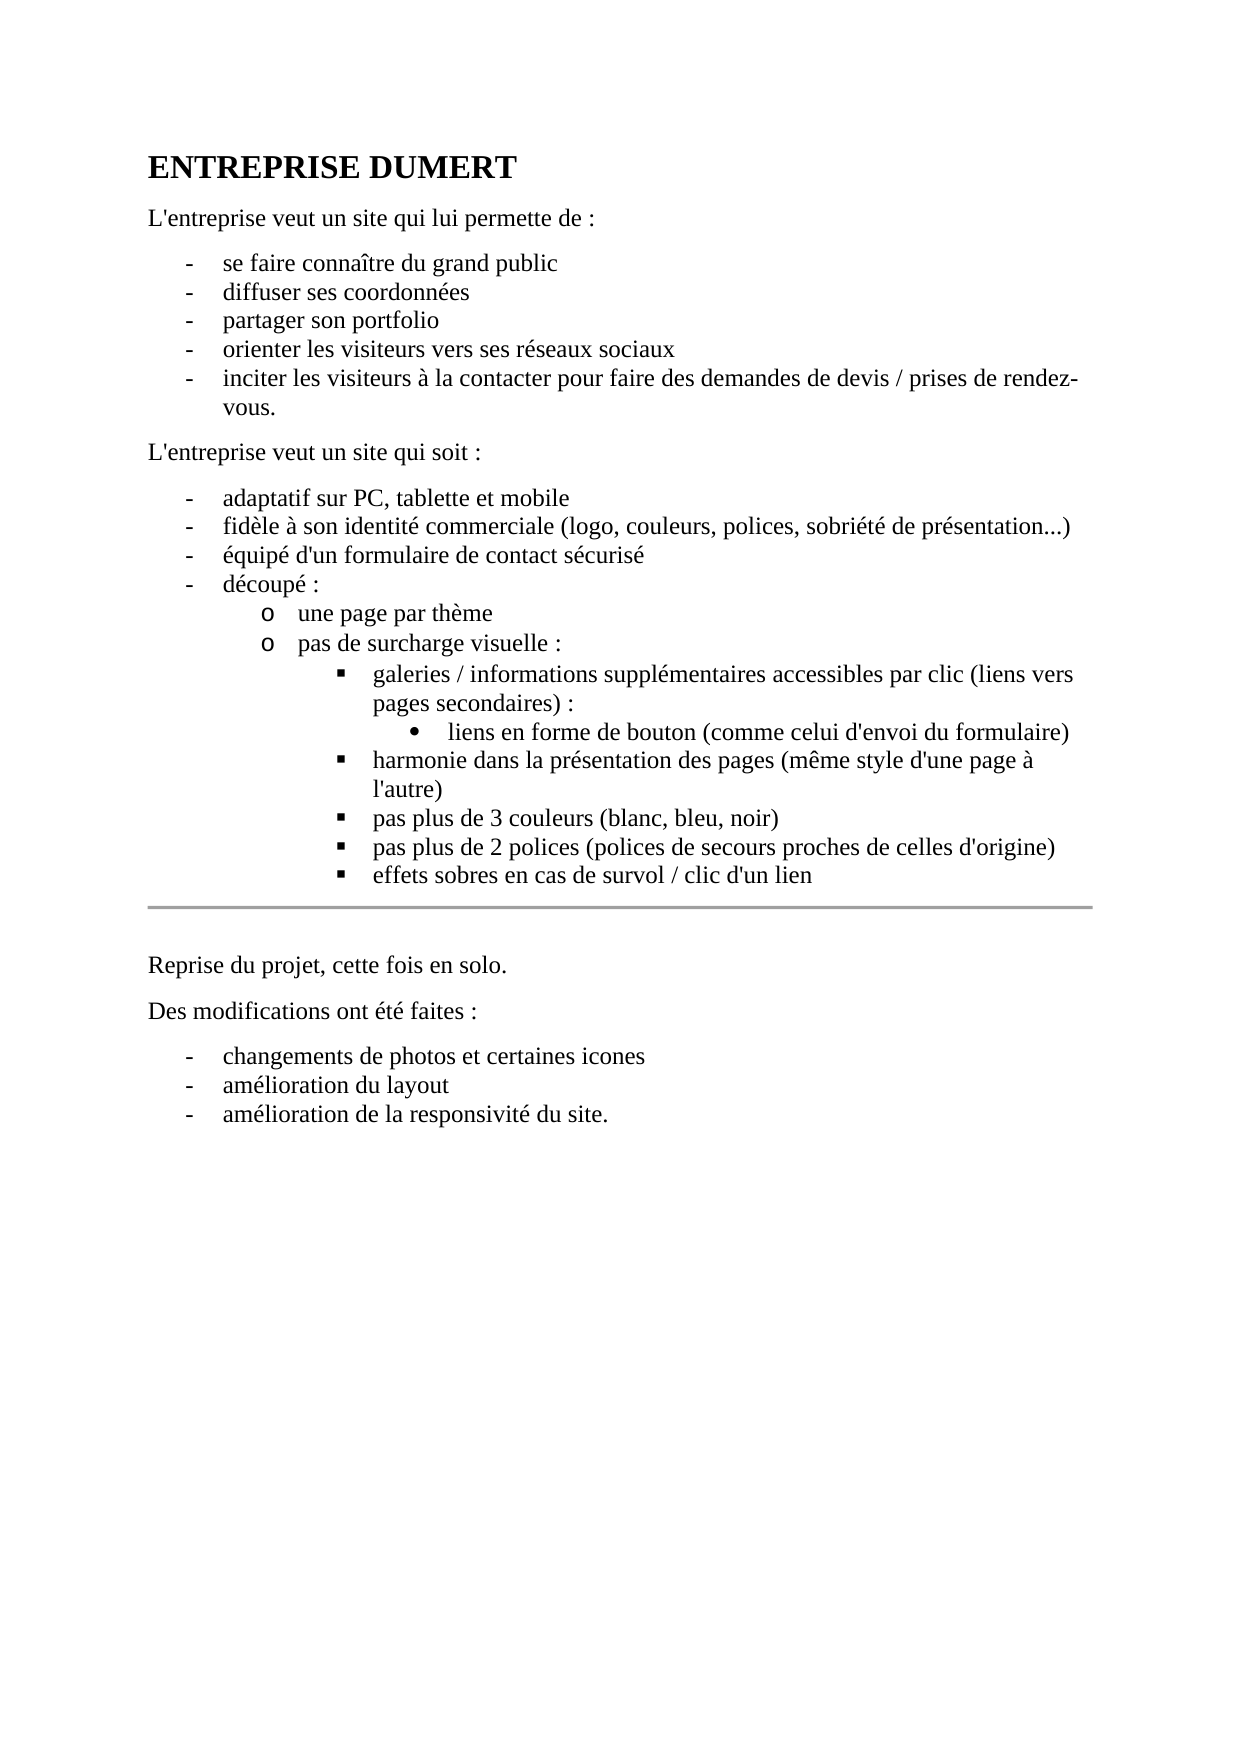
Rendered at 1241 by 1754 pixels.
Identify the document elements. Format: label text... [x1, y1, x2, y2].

list effets sobres en cas de survol / clic d'un lien [335, 861, 1093, 889]
text L'entreprise veut un site qui soit : [148, 437, 1093, 466]
list liens en forme de bouton (comme celui d'envoi du formulaire) [410, 717, 1093, 746]
list inciter les visiteurs à la contacter pour faire des demandes de devis / prises de rendez-vous. [185, 363, 1093, 421]
list une page par thème [260, 598, 1093, 628]
text L'entreprise veut un site qui lui permette de : [148, 203, 1093, 231]
list adaptatif sur PC, tablette et mobile [185, 483, 1093, 511]
list changements de photos et certaines icones [185, 1041, 1093, 1070]
list orienter les visiteurs vers ses réseaux sociaux [185, 334, 1093, 363]
text Reprise du projet, cette fois en solo. [148, 951, 1093, 979]
list amélioration de la responsivité du site. [185, 1099, 1093, 1128]
list partager son portfolio [185, 306, 1093, 334]
list pas plus de 3 couleurs (blanc, bleu, noir) [335, 803, 1093, 832]
list galeries / informations supplémentaires accessibles par clic (liens vers pages secondaires) : [335, 659, 1093, 717]
list harmonie dans la présentation des pages (même style d'une page à l'autre) [335, 746, 1093, 803]
list équipé d'un formulaire de contact sécurisé [185, 540, 1093, 569]
list amélioration du layout [185, 1070, 1093, 1099]
text Des modifications ont été faites : [148, 996, 1093, 1025]
list diffuser ses coordonnées [185, 277, 1093, 306]
list fidèle à son identité commerciale (logo, couleurs, polices, sobriété de présentation...) [185, 511, 1093, 540]
list pas de surcharge visuelle : [260, 628, 1093, 659]
list découpé : [185, 569, 1093, 598]
list se faire connaître du grand public [185, 248, 1093, 277]
list pas plus de 2 polices (polices de secours proches de celles d'origine) [335, 832, 1093, 861]
text ENTREPRISE DUMERT [148, 148, 1093, 186]
